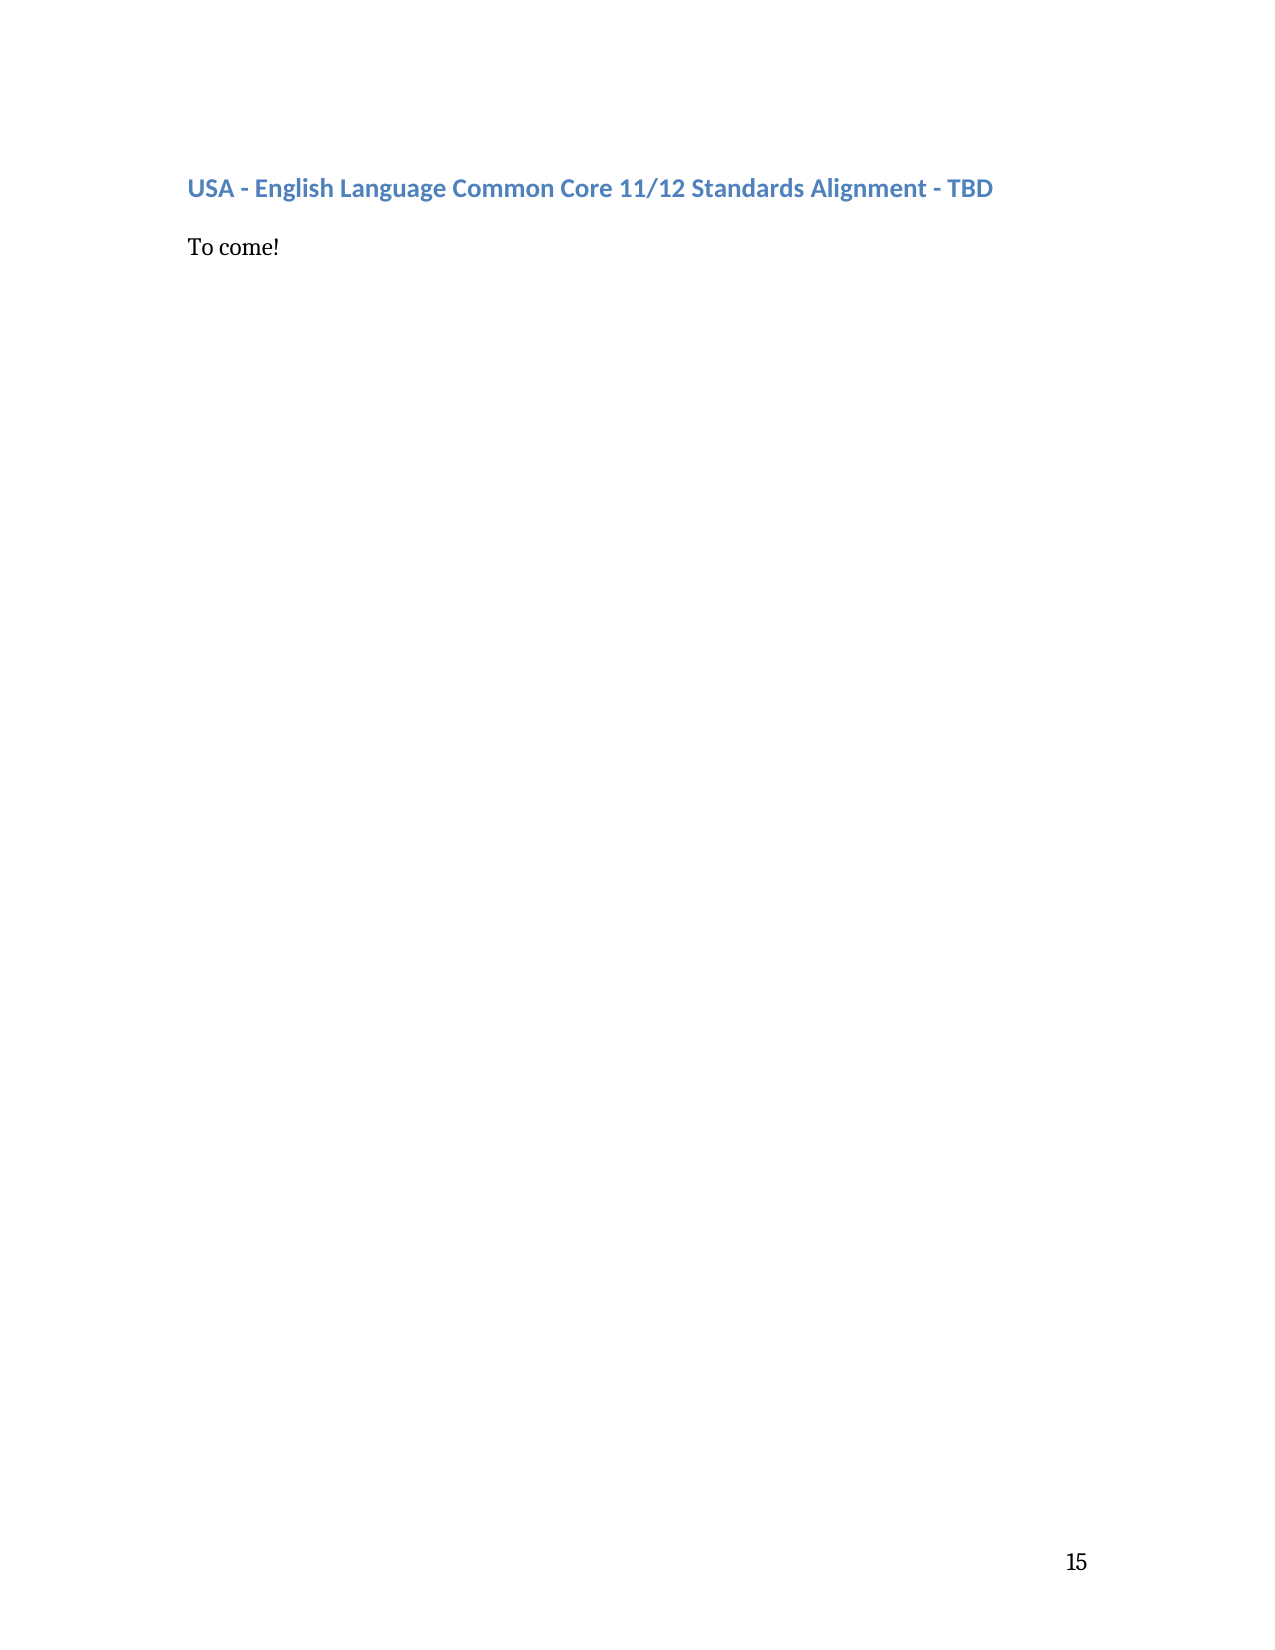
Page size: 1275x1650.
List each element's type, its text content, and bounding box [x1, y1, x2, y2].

subtitle USA - English Language Common Core 11/12 Standards Alignment - TBD [187, 171, 1087, 204]
text To come! [187, 233, 1087, 261]
